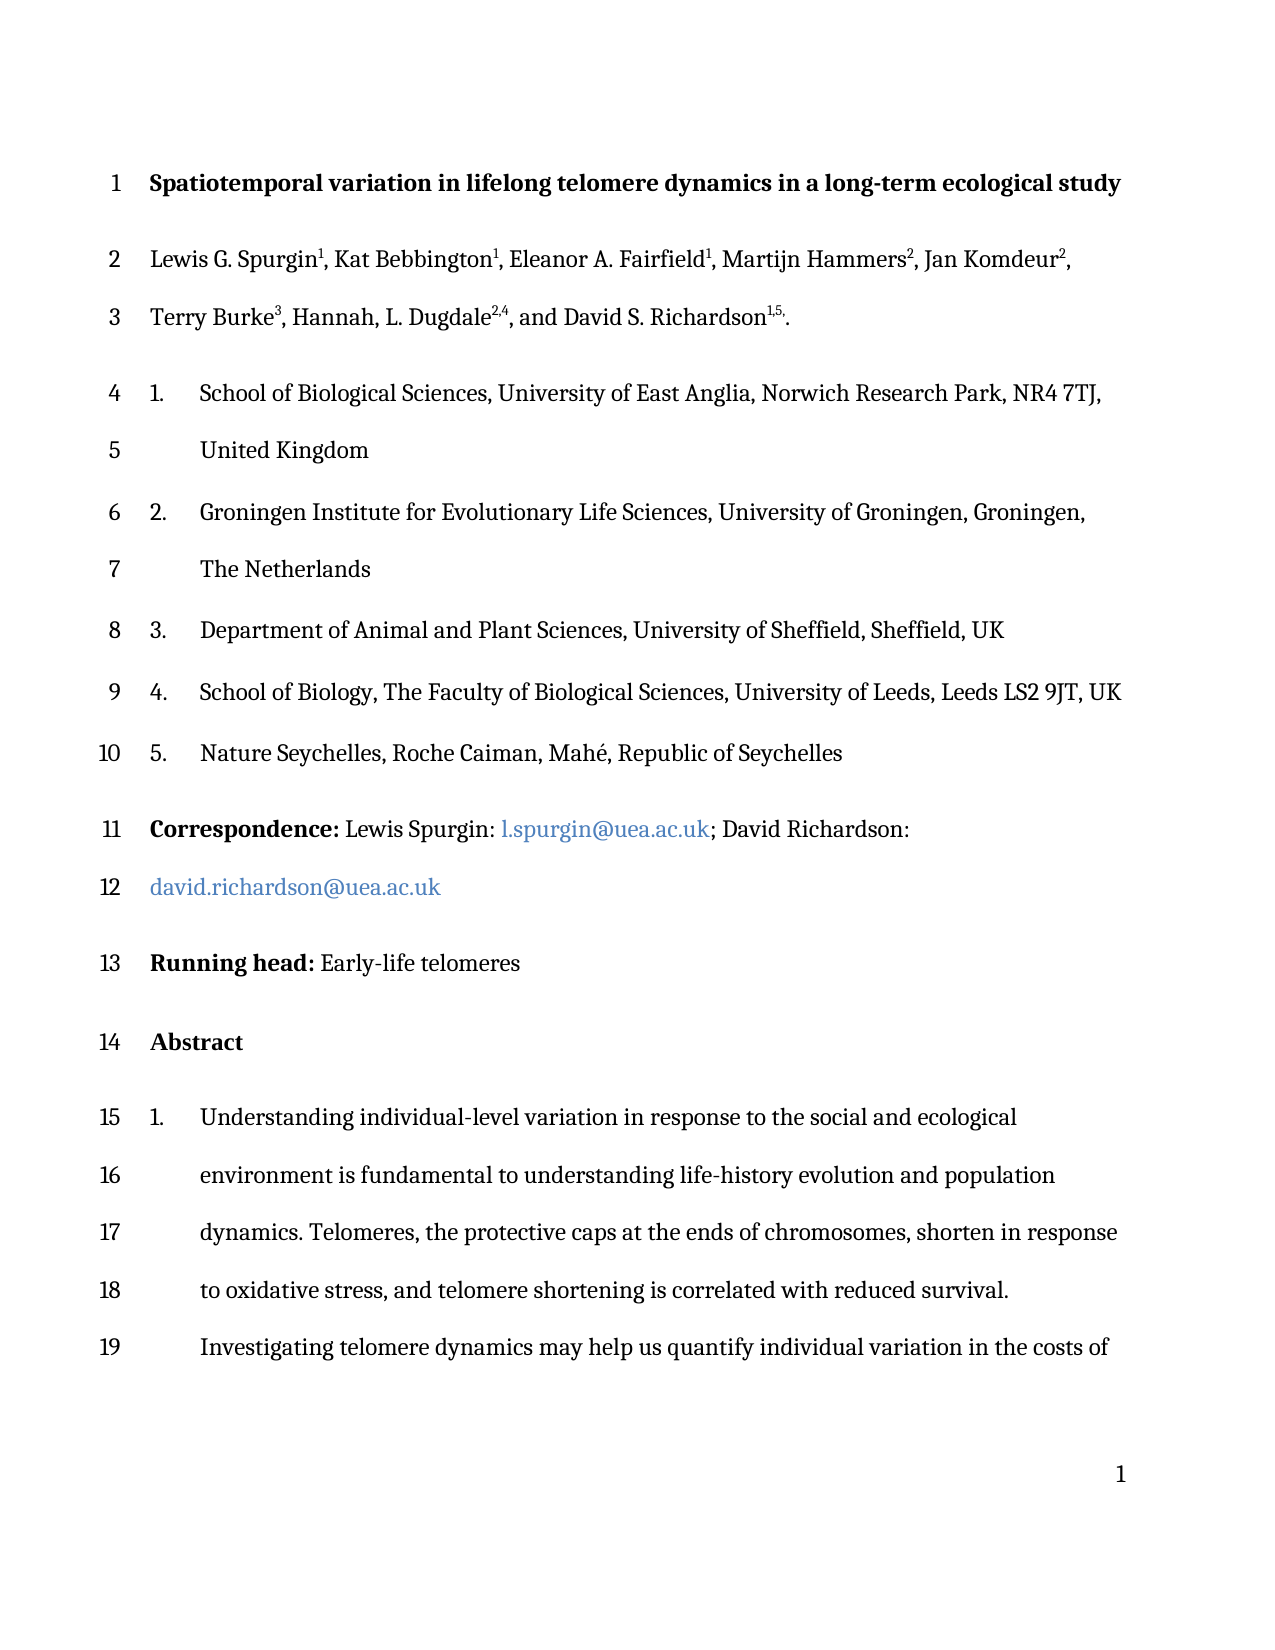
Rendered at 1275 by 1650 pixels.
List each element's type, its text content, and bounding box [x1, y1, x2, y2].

list School of Biology, The Faculty of Biological Sciences, University of Leeds, Leeds LS2 9JT, UK [150, 677, 1125, 706]
list Nature Seychelles, Roche Caiman, Mahé, Republic of Seychelles [150, 739, 1125, 767]
text Lewis G. Spurgin1, Kat Bebbington1, Eleanor A. Fairfield1, Martijn Hammers2, Jan Komdeur2, Terry Burke3, Hannah, L. Dugdale2,4, and David S. Richardson1,5,. [150, 245, 1125, 331]
subtitle Abstract [150, 1027, 1125, 1056]
list Groningen Institute for Evolutionary Life Sciences, University of Groningen, Groningen, The Netherlands [150, 497, 1125, 584]
list Department of Animal and Plant Sciences, University of Sheffield, Sheffield, UK [150, 616, 1125, 645]
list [150, 1103, 1125, 1362]
text Running head: Early-life telomeres [150, 949, 1125, 977]
text Correspondence: Lewis Spurgin: l.spurgin@uea.ac.uk; David Richardson: david.richardson@uea.ac.uk [150, 815, 1125, 901]
text Spatiotemporal variation in lifelong telomere dynamics in a long-term ecological study [150, 169, 1125, 197]
list School of Biological Sciences, University of East Anglia, Norwich Research Park, NR4 7TJ, United Kingdom [150, 379, 1125, 465]
